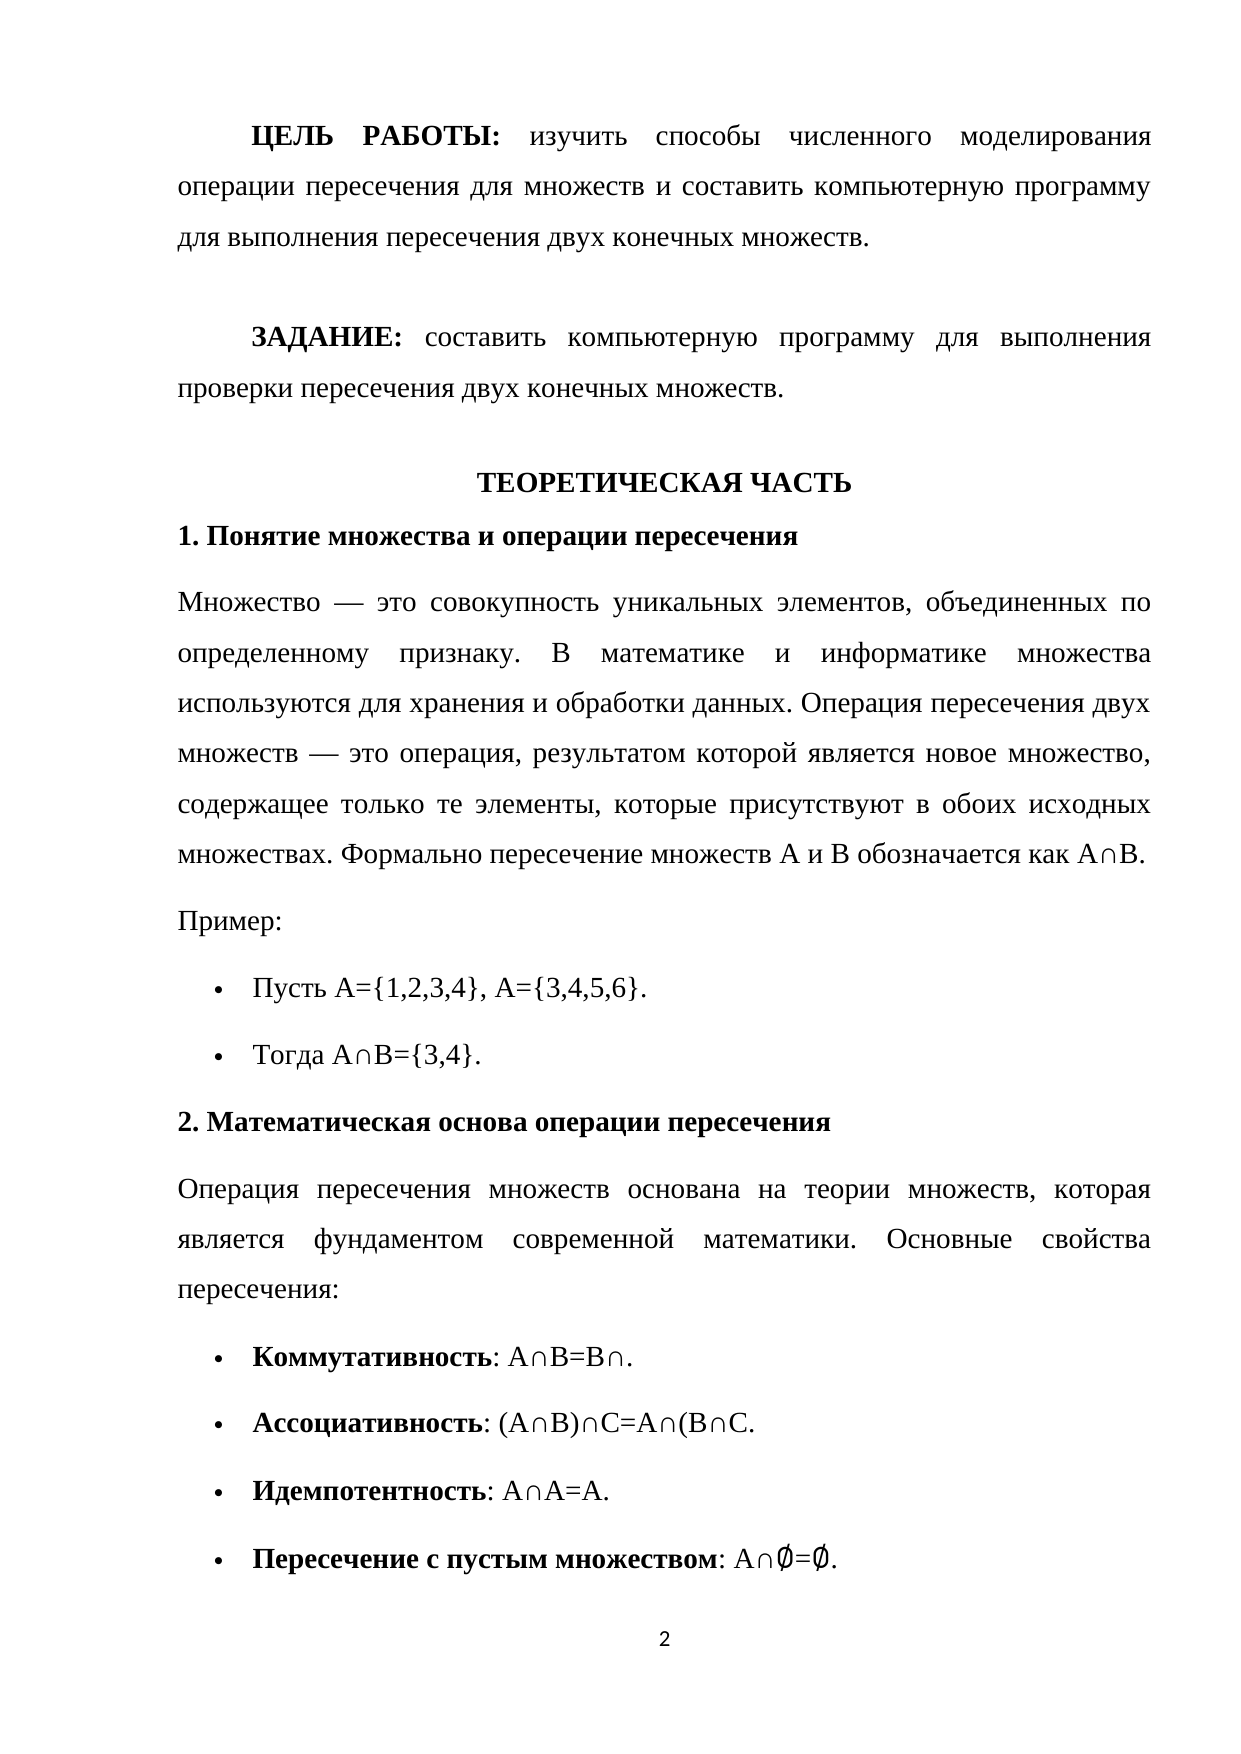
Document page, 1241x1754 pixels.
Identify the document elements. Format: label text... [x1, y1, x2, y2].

text 1. Понятие множества и операции пересечения [177, 518, 1152, 551]
text Операция пересечения множеств основана на теории множеств, которая является фундаментом современной математики. Основные свойства пересечения: [177, 1171, 1152, 1305]
text Пример: [177, 903, 1152, 937]
list Ассоциативность: (A∩B)∩C=A∩(B∩C. [215, 1406, 1152, 1439]
text Множество — это совокупность уникальных элементов, объединенных по определенному признаку. В математике и информатике множества используются для хранения и обработки данных. Операция пересечения двух множеств — это операция, результатом которой является новое множество, содержащее только те элементы, которые присутствуют в обоих исходных множествах. Формально пересечение множеств A и B обозначается как A∩B. [177, 584, 1152, 870]
list Тогда A∩B={3,4}. [215, 1037, 1152, 1071]
list Пусть A={1,2,3,4}, A={3,4,5,6}. [215, 970, 1152, 1004]
list Пересечение с пустым множеством: A∩∅=∅. [215, 1539, 1152, 1575]
list Коммутативность: A∩B=B∩. [215, 1339, 1152, 1372]
list Идемпотентность: A∩A=A. [215, 1473, 1152, 1506]
text 2. Математическая основа операции пересечения [177, 1104, 1152, 1138]
text ЦЕЛЬ РАБОТЫ: изучить способы численного моделирования операции пересечения для множеств и составить компьютерную программу для выполнения пересечения двух конечных множеств. [177, 118, 1152, 252]
text ЗАДАНИЕ: составить компьютерную программу для выполнения проверки пересечения двух конечных множеств. [177, 319, 1152, 403]
text ТЕОРЕТИЧЕСКАЯ ЧАСТЬ [177, 465, 1152, 498]
